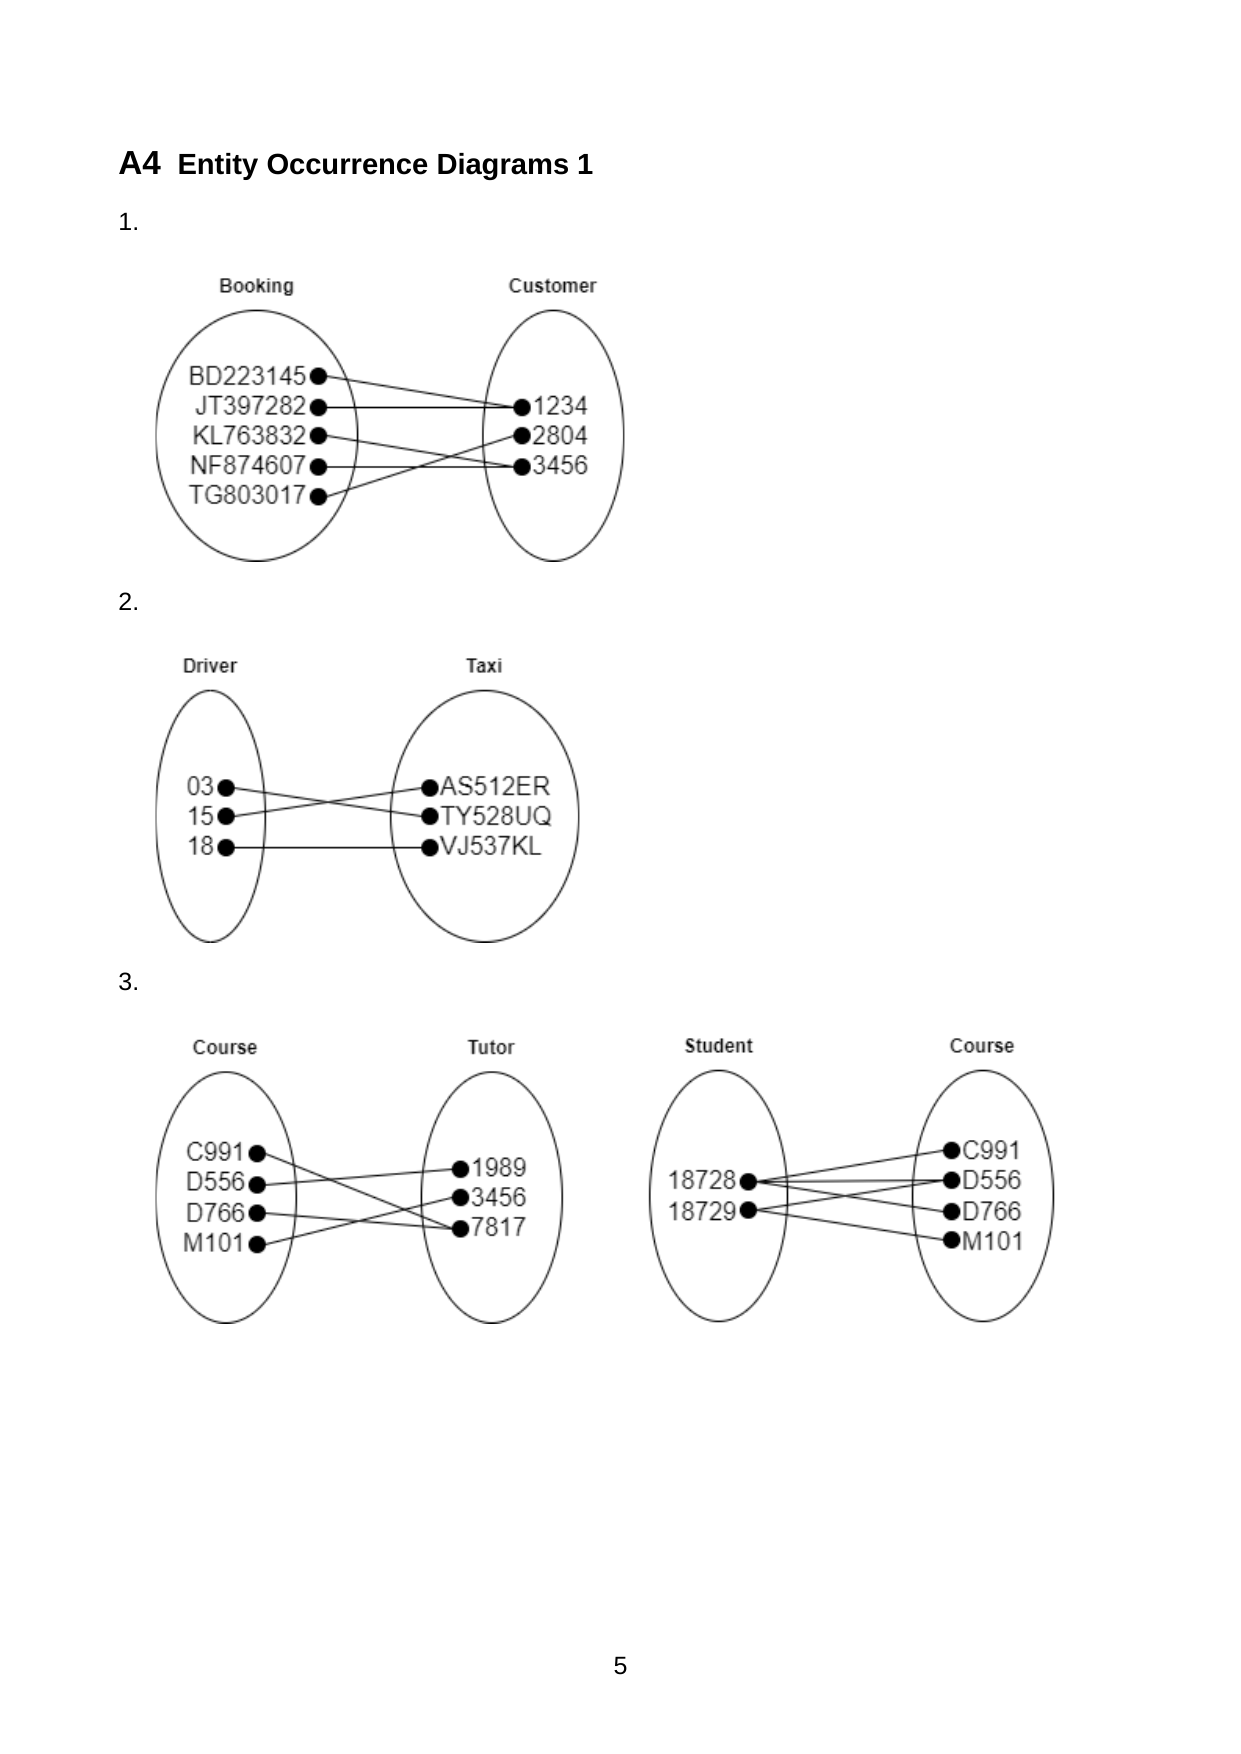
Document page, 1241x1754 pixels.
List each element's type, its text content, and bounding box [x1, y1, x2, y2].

picture [155, 1023, 1056, 1324]
picture [155, 263, 625, 562]
text Entity Occurrence Diagrams 1 [118, 143, 1122, 182]
picture [155, 643, 580, 943]
